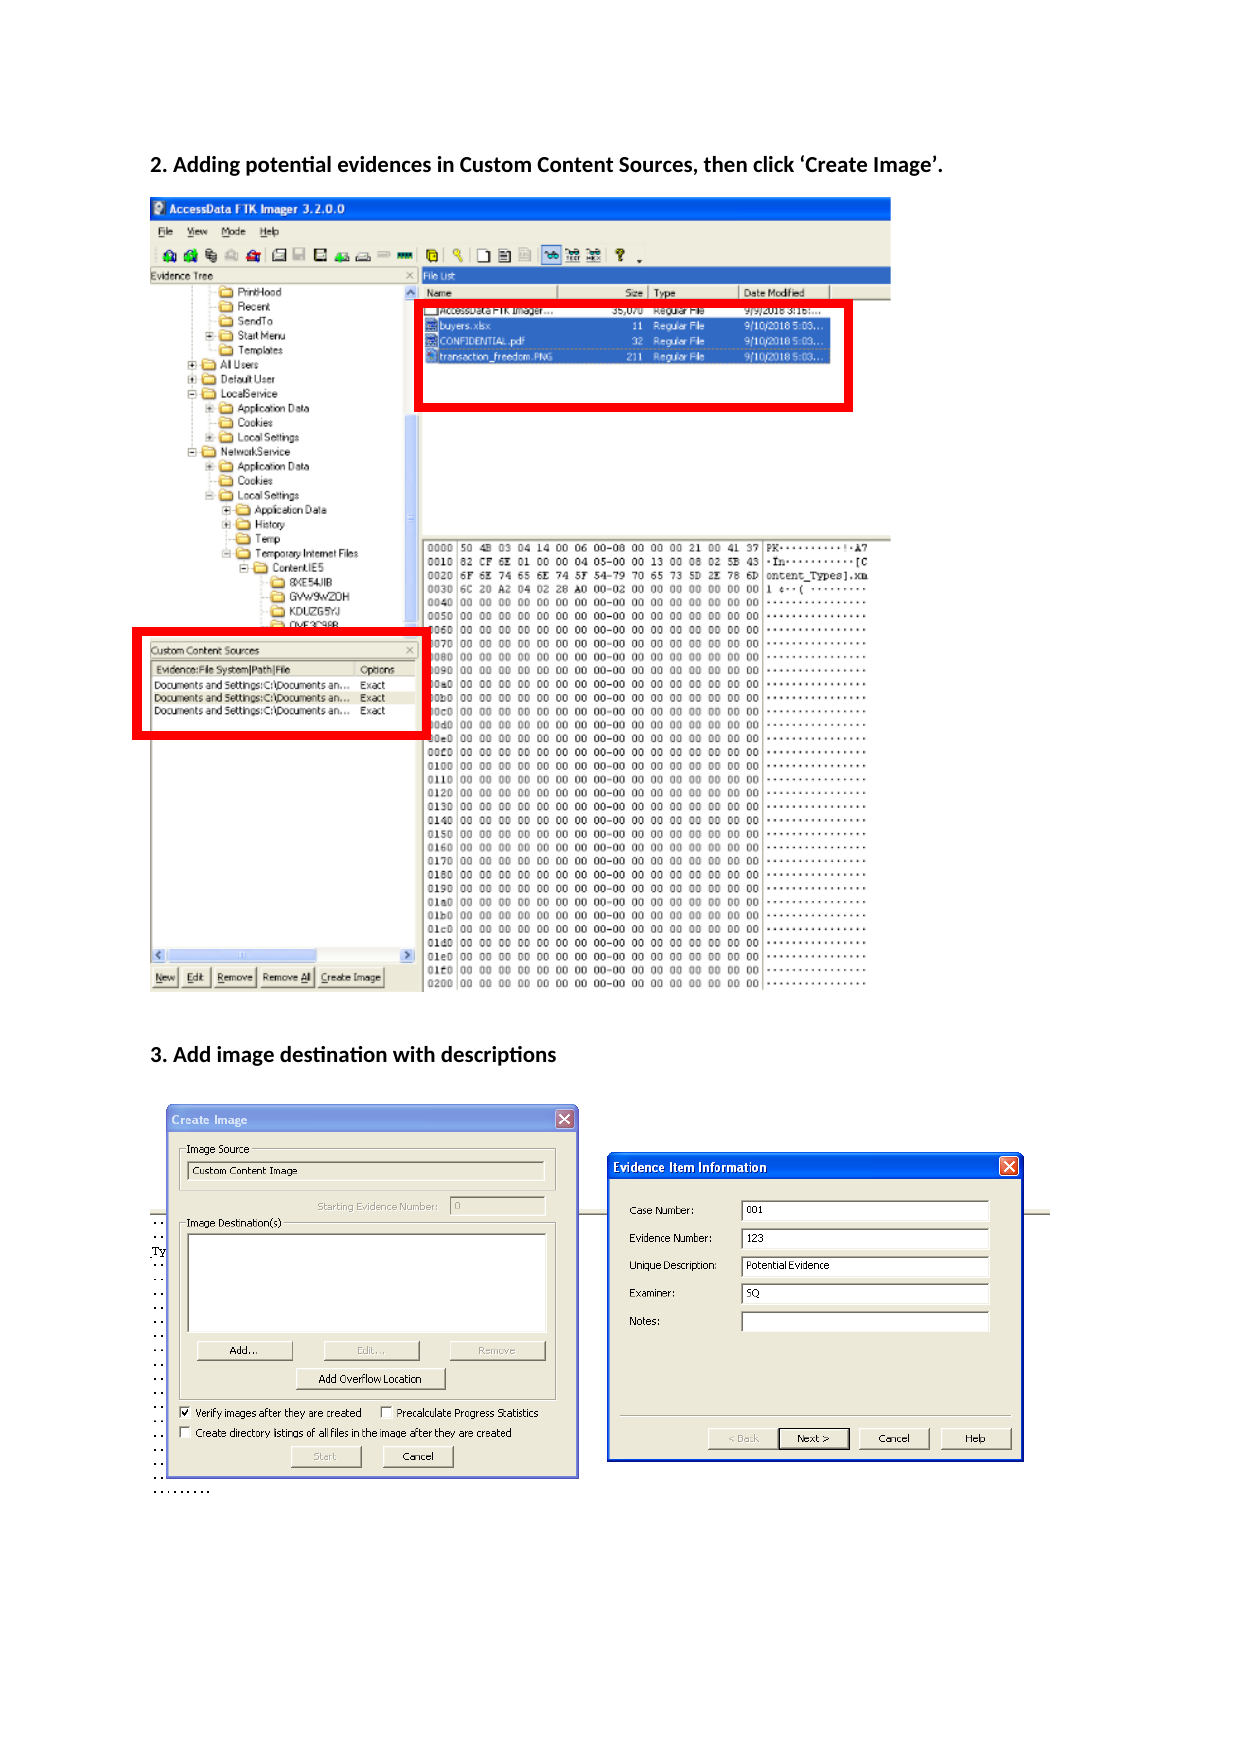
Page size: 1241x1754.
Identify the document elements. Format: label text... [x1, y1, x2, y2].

text 3. Add image destination with descriptions [150, 1041, 1090, 1069]
text 2. Adding potential evidences in Custom Content Sources, then click ‘Create Image’. [150, 150, 1090, 178]
picture [150, 636, 422, 731]
picture [150, 1087, 1050, 1500]
picture [150, 197, 891, 992]
